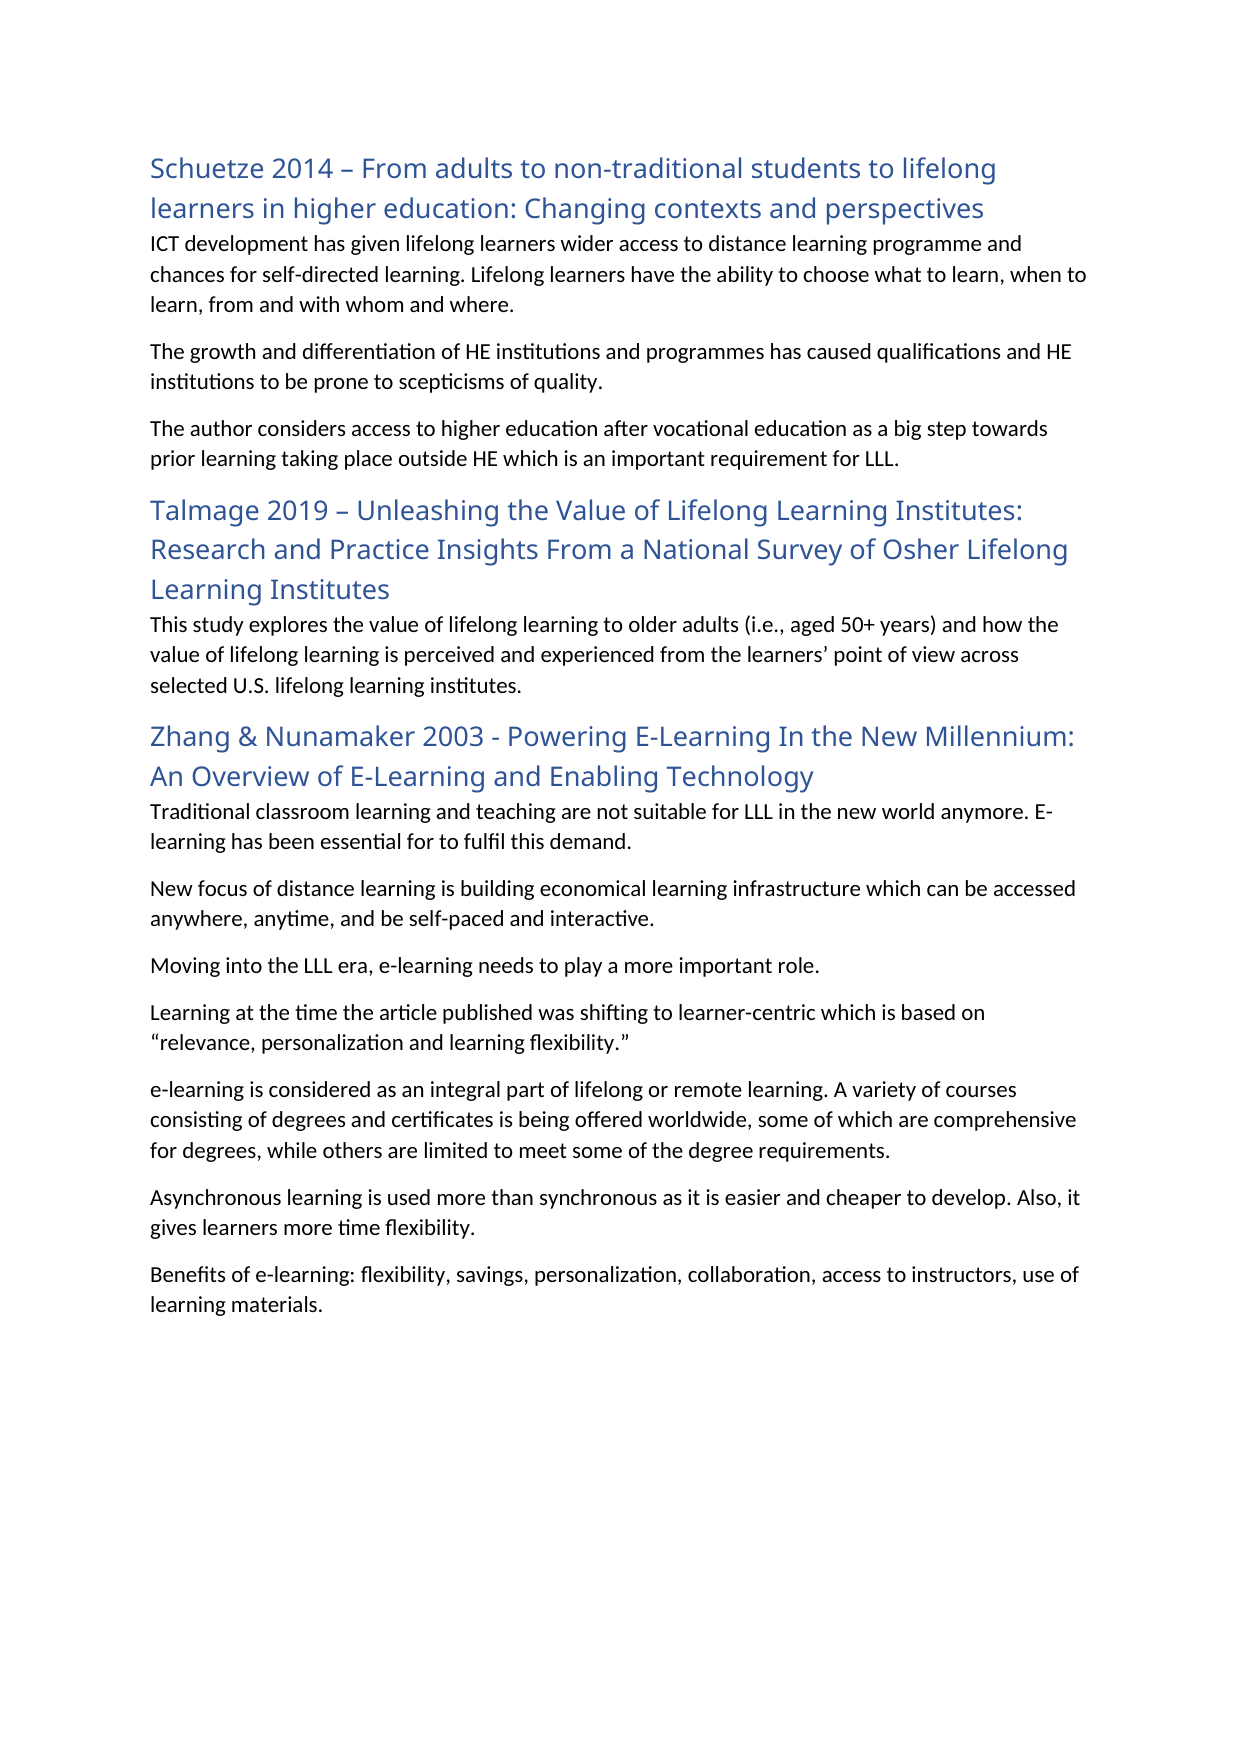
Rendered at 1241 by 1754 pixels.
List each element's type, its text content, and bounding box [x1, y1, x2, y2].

text This study explores the value of lifelong learning to older adults (i.e., aged 50+ years) and how the value of lifelong learning is perceived and experienced from the learners’ point of view across selected U.S. lifelong learning institutes. [150, 610, 1090, 699]
subtitle Talmage 2019 – Unleashing the Value of Lifelong Learning Institutes: Research and Practice Insights From a National Survey of Osher Lifelong Learning Institutes [150, 491, 1090, 607]
text Moving into the LLL era, e-learning needs to play a more important role. [150, 951, 1090, 979]
subtitle Zhang & Nunamaker 2003 - Powering E-Learning In the New Millennium: An Overview of E-Learning and Enabling Technology [150, 718, 1090, 794]
text New focus of distance learning is building economical learning infrastructure which can be accessed anywhere, anytime, and be self-paced and interactive. [150, 874, 1090, 933]
text The author considers access to higher education after vocational education as a big step towards prior learning taking place outside HE which is an important requirement for LLL. [150, 414, 1090, 472]
text ICT development has given lifelong learners wider access to distance learning programme and chances for self-directed learning. Lifelong learners have the ability to choose what to learn, when to learn, from and with whom and where. [150, 229, 1090, 318]
text Learning at the time the article published was shifting to learner-centric which is based on “relevance, personalization and learning flexibility.” [150, 998, 1090, 1057]
text Traditional classroom learning and teaching are not suitable for LLL in the new world anymore. E-learning has been essential for to fulfil this demand. [150, 797, 1090, 856]
text The growth and differentiation of HE institutions and programmes has caused qualifications and HE institutions to be prone to scepticisms of quality. [150, 337, 1090, 395]
text e-learning is considered as an integral part of lifelong or remote learning. A variety of courses consisting of degrees and certificates is being offered worldwide, some of which are comprehensive for degrees, while others are limited to meet some of the degree requirements. [150, 1075, 1090, 1164]
text Benefits of e-learning: flexibility, savings, personalization, collaboration, access to instructors, use of learning materials. [150, 1260, 1090, 1318]
text Asynchronous learning is used more than synchronous as it is easier and cheaper to develop. Also, it gives learners more time flexibility. [150, 1183, 1090, 1241]
subtitle Schuetze 2014 – From adults to non-traditional students to lifelong learners in higher education: Changing contexts and perspectives [150, 150, 1090, 227]
